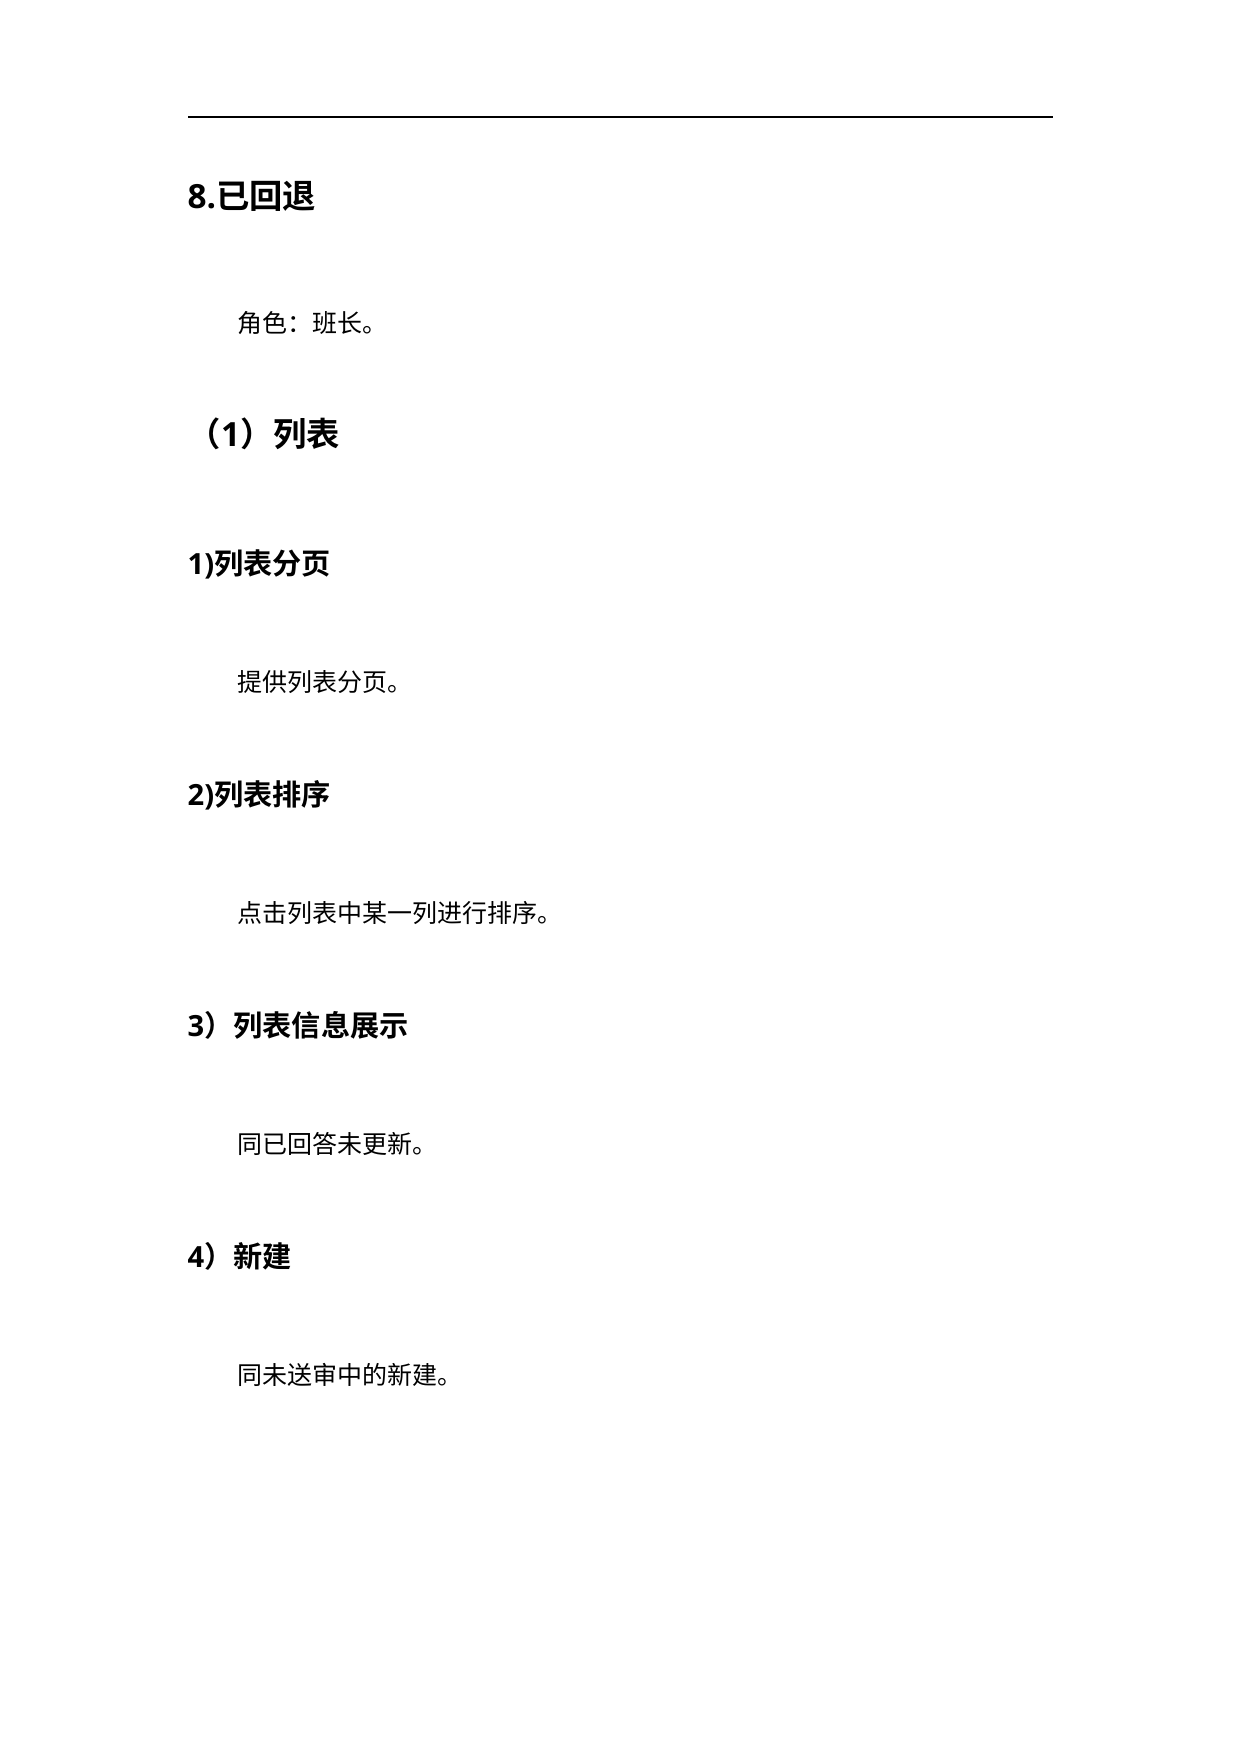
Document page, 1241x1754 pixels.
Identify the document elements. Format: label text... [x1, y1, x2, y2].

text 提供列表分页。 [187, 648, 1053, 713]
subtitle 3）列表信息展示 [187, 991, 1053, 1056]
subtitle 8.已回退 [187, 162, 1053, 227]
subtitle 2)列表排序 [187, 760, 1053, 825]
subtitle （1）列表 [187, 399, 1053, 464]
subtitle 4）新建 [187, 1222, 1053, 1287]
subtitle 1)列表分页 [187, 529, 1053, 594]
text 同已回答未更新。 [187, 1110, 1053, 1175]
text 同未送审中的新建。 [187, 1341, 1053, 1406]
text 角色：班长。 [187, 289, 1053, 354]
text 点击列表中某一列进行排序。 [187, 879, 1053, 944]
